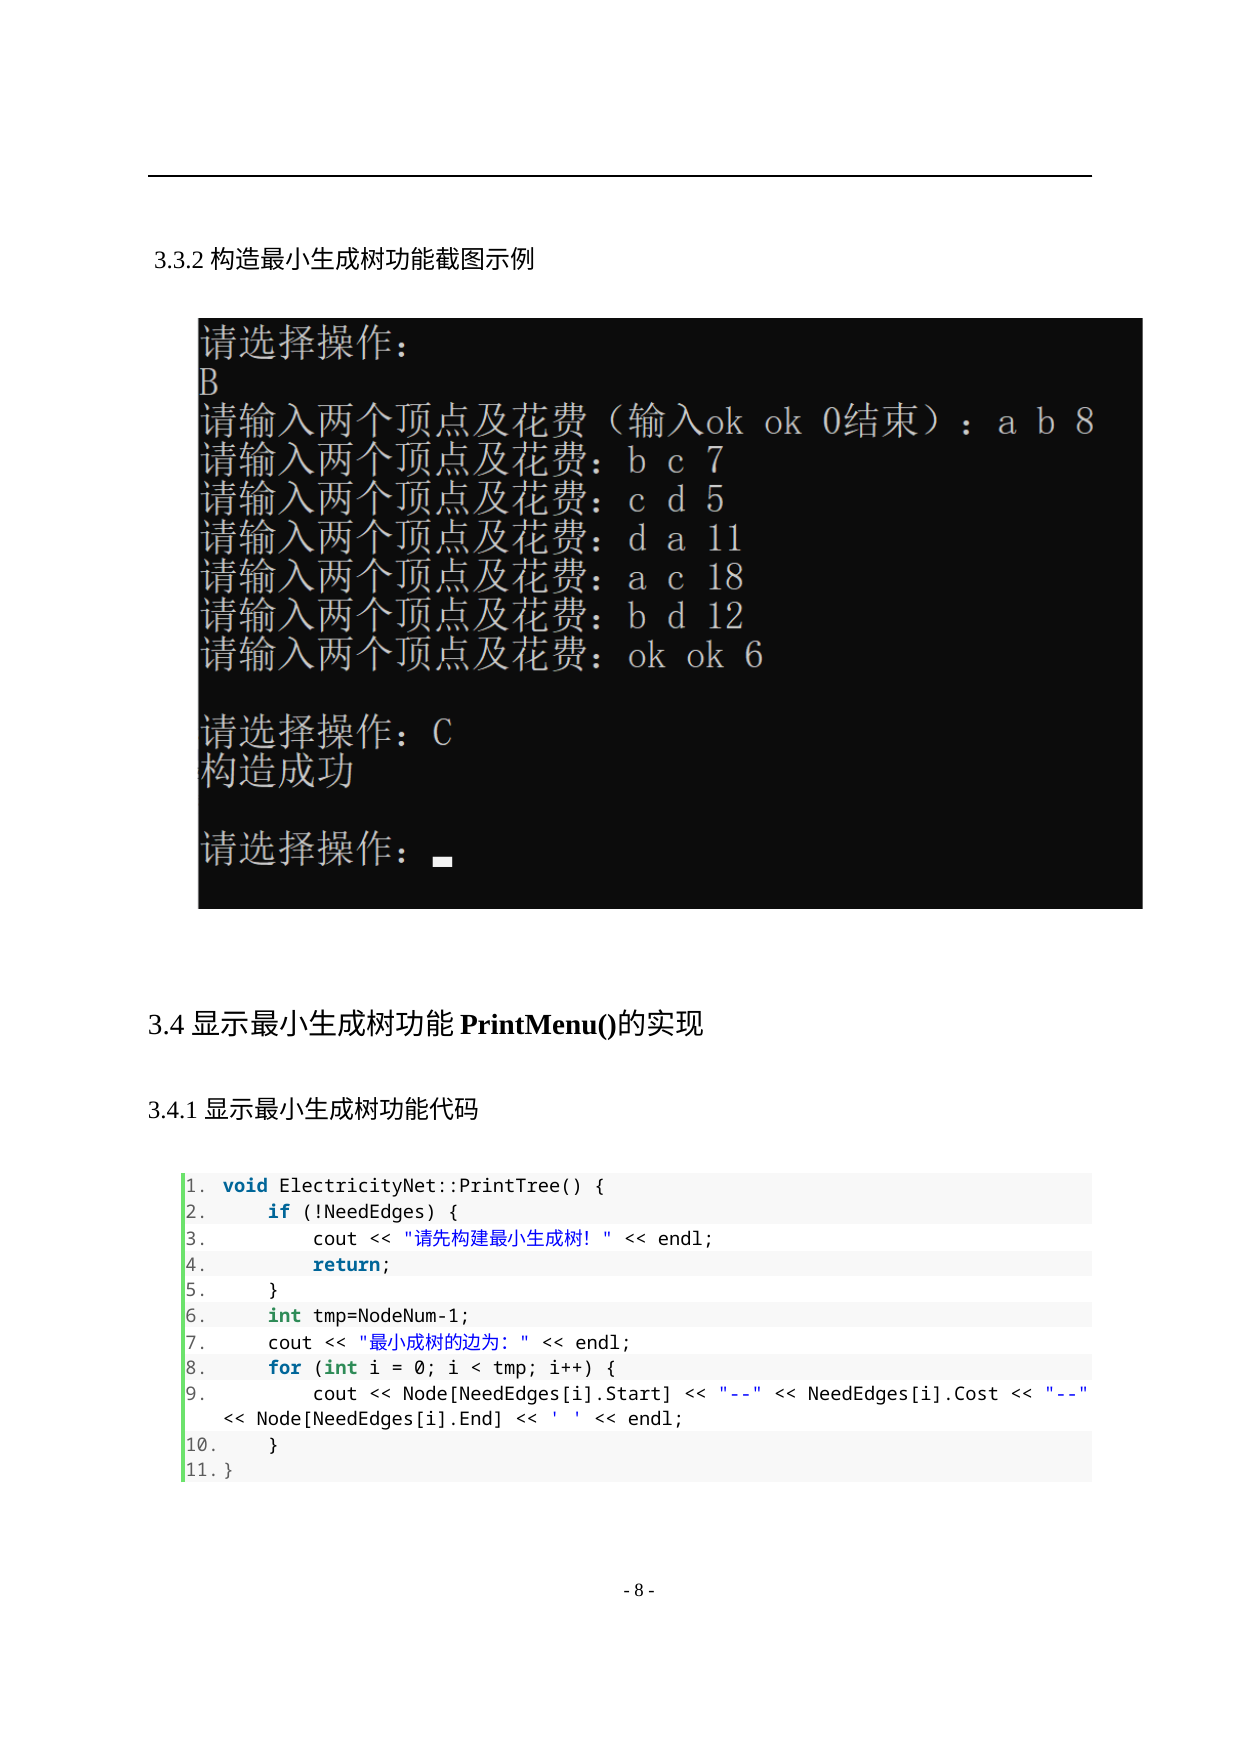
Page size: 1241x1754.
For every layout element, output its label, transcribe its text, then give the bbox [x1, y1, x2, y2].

picture [197, 318, 1143, 909]
list int tmp=NodeNum-1; [185, 1302, 1092, 1327]
list } [185, 1457, 1092, 1482]
list cout << "请先构建最小生成树！" << endl; [185, 1224, 1092, 1251]
list return; [185, 1251, 1092, 1276]
list } [185, 1431, 1092, 1457]
list if (!NeedEdges) { [185, 1198, 1092, 1224]
list cout << Node[NeedEdges[i].Start] << "--" << NeedEdges[i].Cost << "--" << Node[NeedEdges[i].End] << ' ' << endl; [185, 1380, 1092, 1431]
subtitle 3.4.1 显示最小生成树功能代码 [148, 1089, 1092, 1125]
list } [185, 1276, 1092, 1302]
list cout << "最小成树的边为：" << endl; [185, 1327, 1092, 1354]
list void ElectricityNet::PrintTree() { [185, 1173, 1092, 1198]
subtitle 3.4 显示最小生成树功能PrintMenu()的实现 [148, 1001, 1092, 1043]
subtitle 3.3.2 构造最小生成树功能截图示例 [148, 239, 1092, 275]
list for (int i = 0; i < tmp; i++) { [185, 1354, 1092, 1380]
